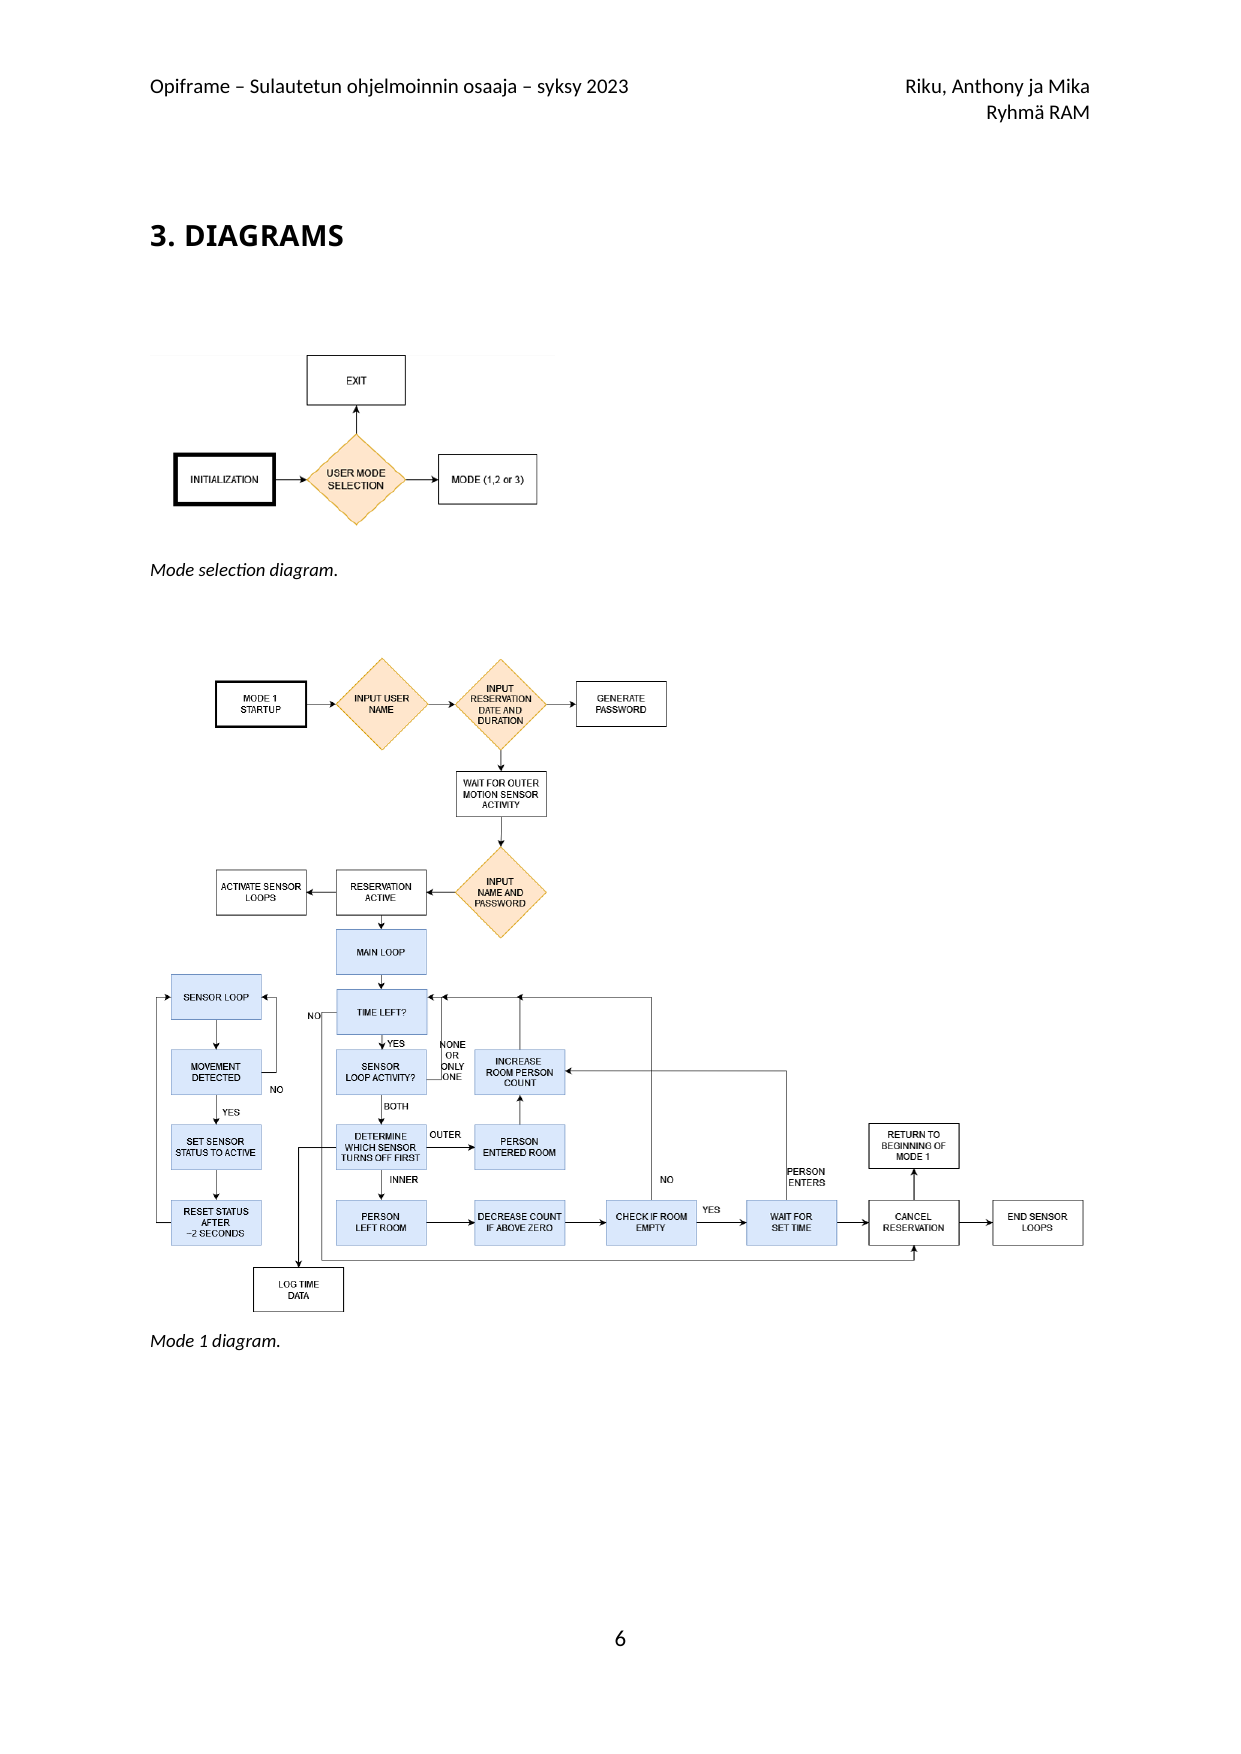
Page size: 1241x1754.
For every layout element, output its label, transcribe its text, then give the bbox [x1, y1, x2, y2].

text Mode selection diagram. [150, 558, 1090, 581]
text Mode 1 diagram. [150, 1329, 1090, 1352]
picture [150, 355, 555, 541]
subtitle 3. Diagrams [150, 215, 1090, 255]
picture [150, 647, 1090, 1312]
